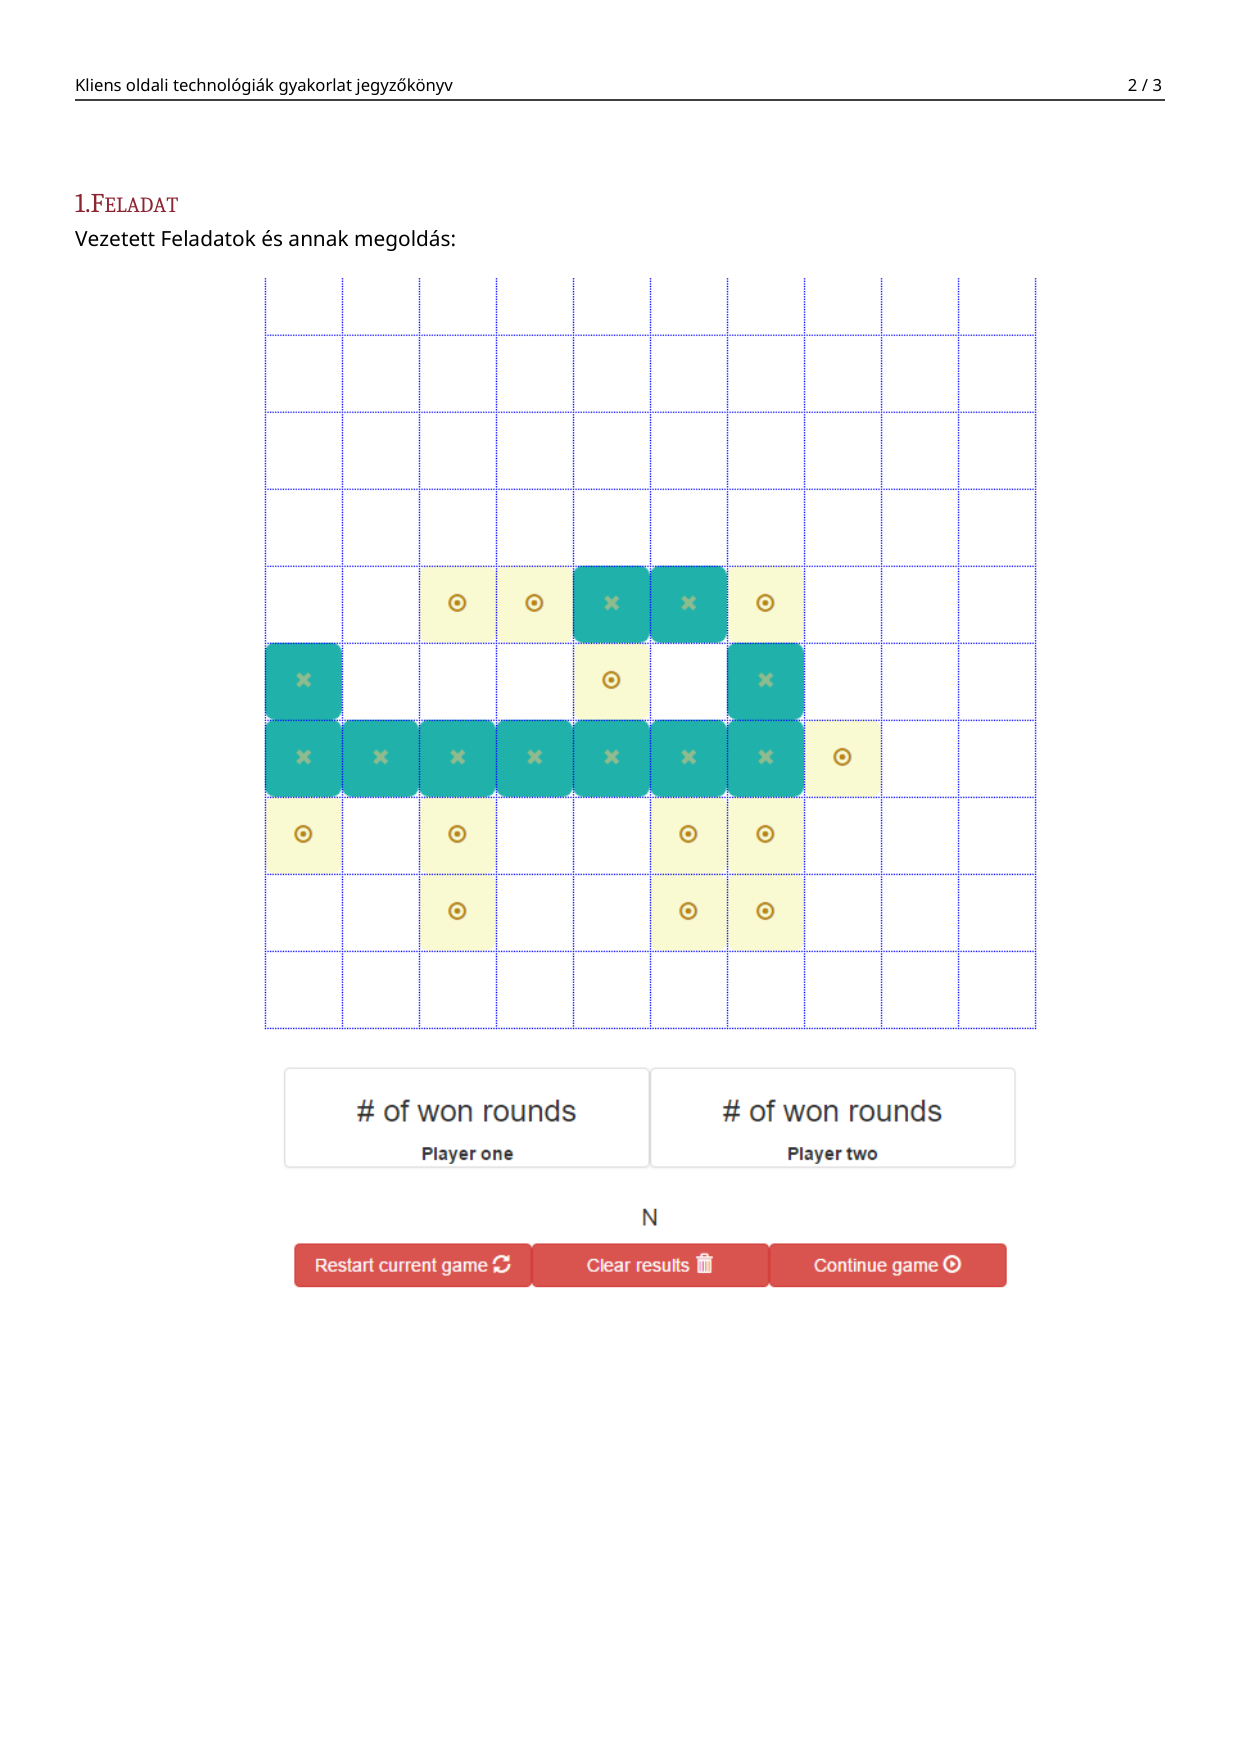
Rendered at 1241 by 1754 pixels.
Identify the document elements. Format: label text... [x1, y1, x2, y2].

picture [75, 277, 1166, 1345]
subtitle 1.Feladat [75, 188, 1165, 219]
text Vezetett Feladatok és annak megoldás: [75, 224, 1165, 252]
